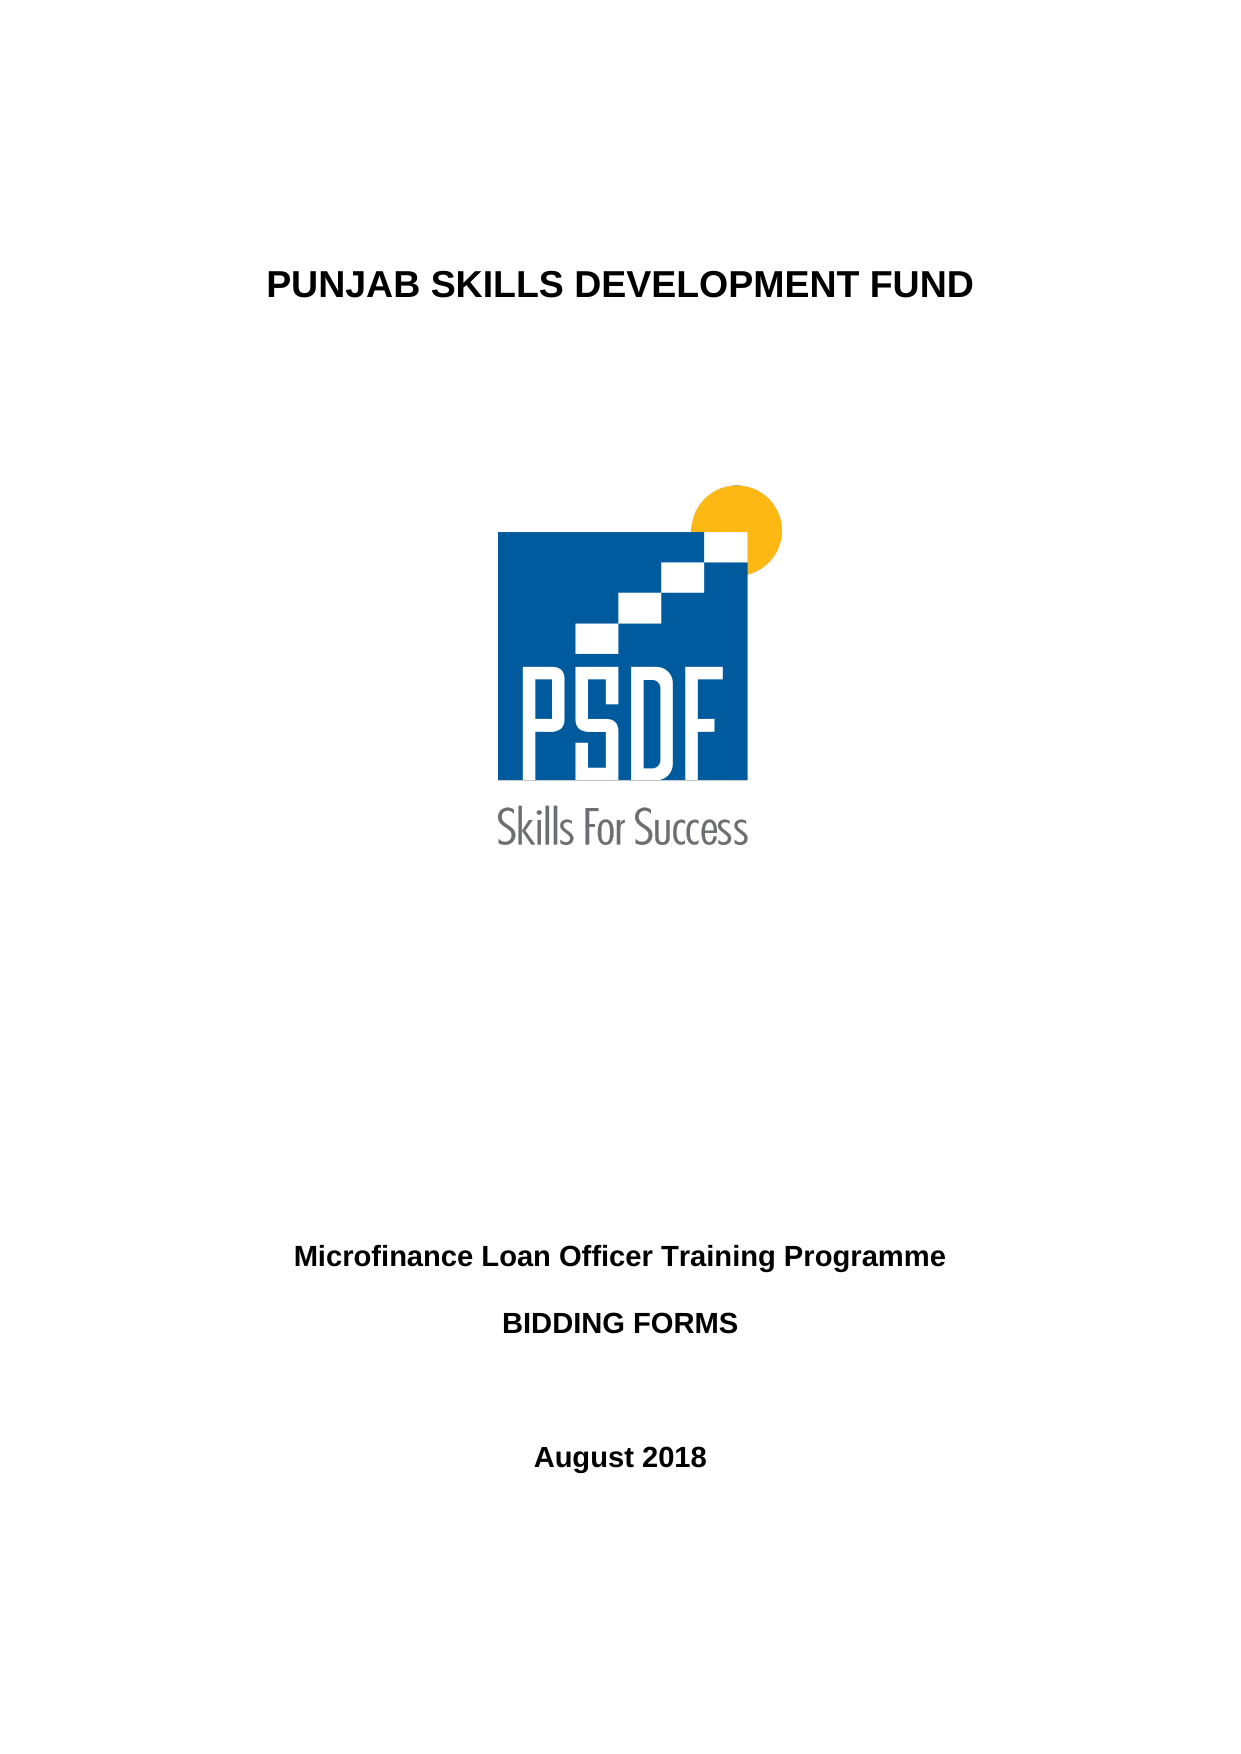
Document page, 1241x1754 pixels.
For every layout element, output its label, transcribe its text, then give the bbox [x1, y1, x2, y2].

text PUNJAB SKILLS DEVELOPMENT FUND [150, 262, 1090, 306]
text BIDDING FORMS [150, 1306, 1090, 1339]
text Microfinance Loan Officer Training Programme [150, 1239, 1090, 1272]
picture [419, 463, 821, 866]
text August 2018 [150, 1440, 1090, 1474]
